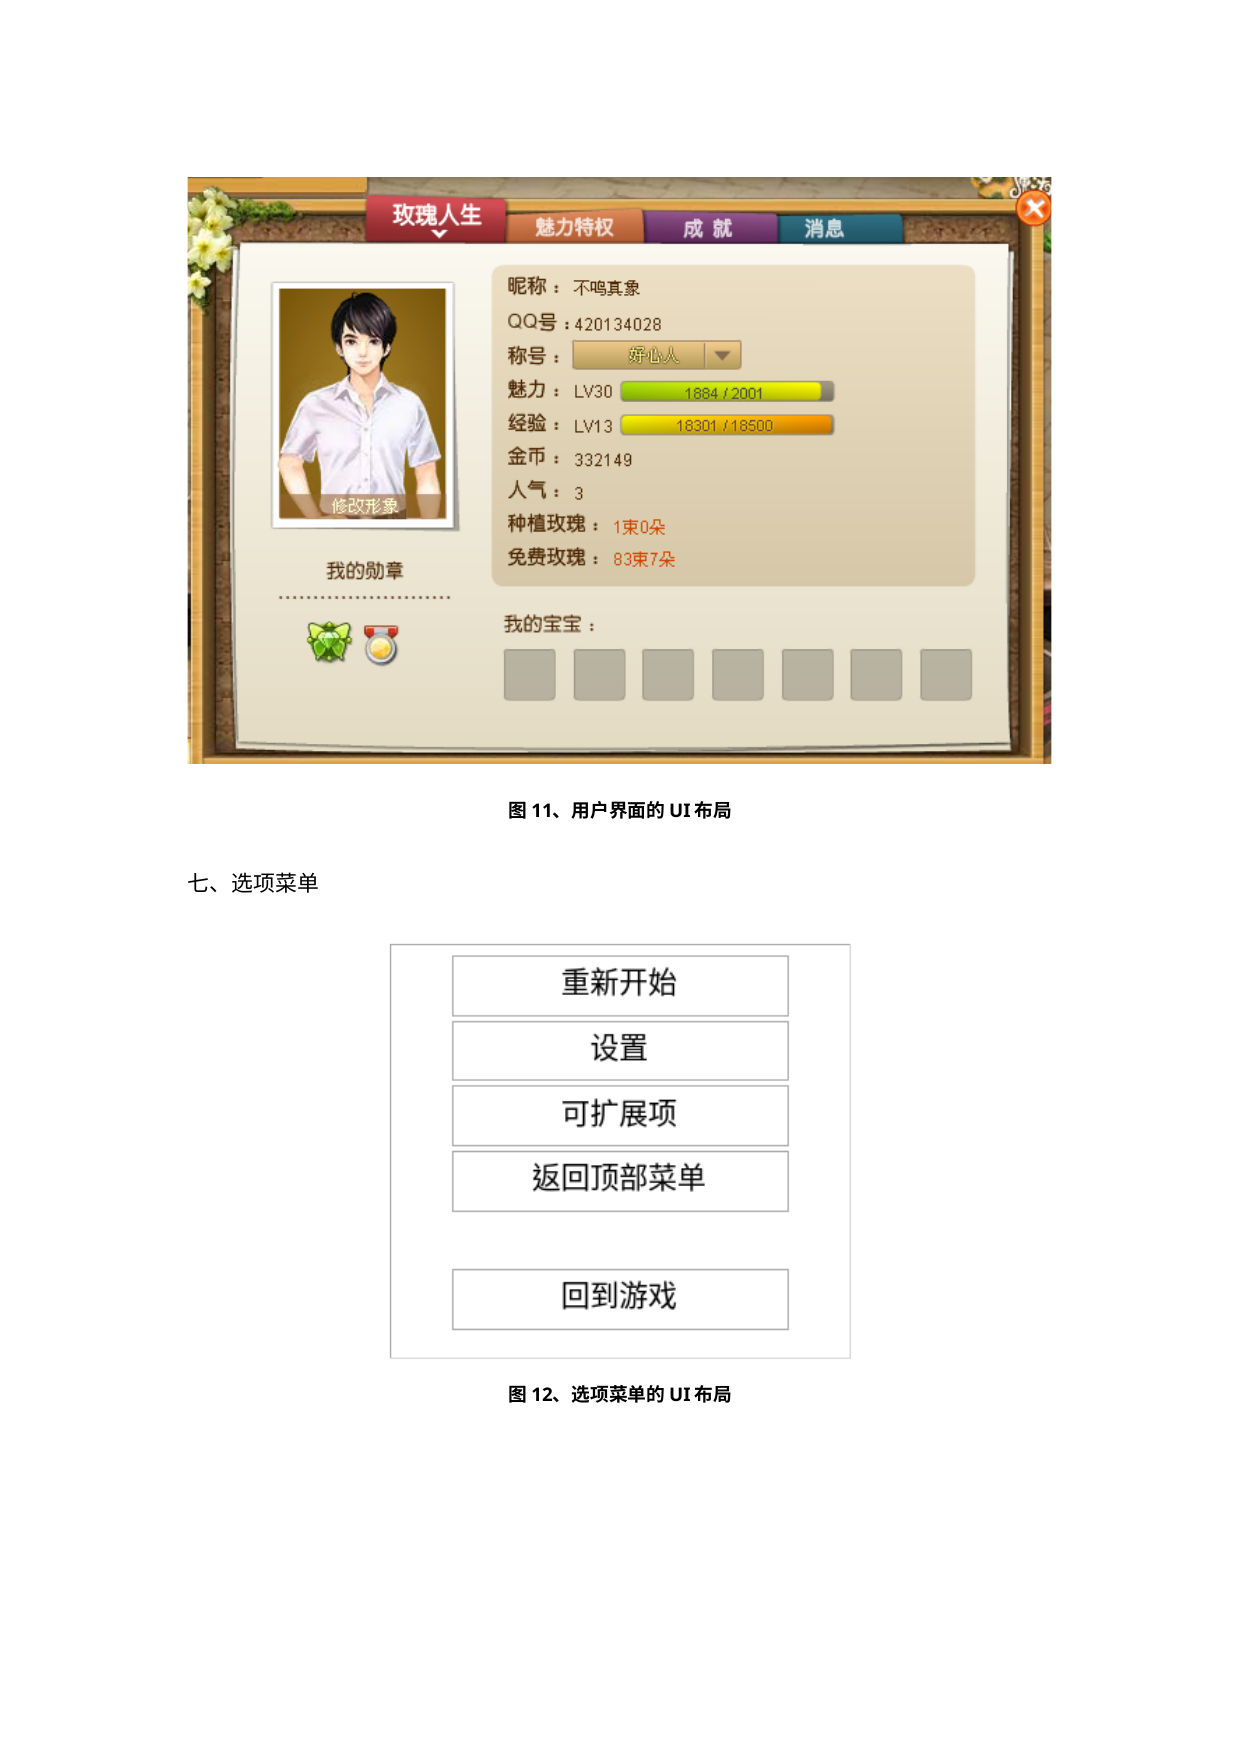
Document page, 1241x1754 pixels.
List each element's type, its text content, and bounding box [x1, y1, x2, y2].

text 图12、选项菜单的UI布局 [187, 1377, 1053, 1410]
picture [187, 177, 1052, 764]
subtitle 七、选项菜单 [187, 866, 1053, 898]
text 图11、用户界面的UI布局 [187, 793, 1053, 825]
